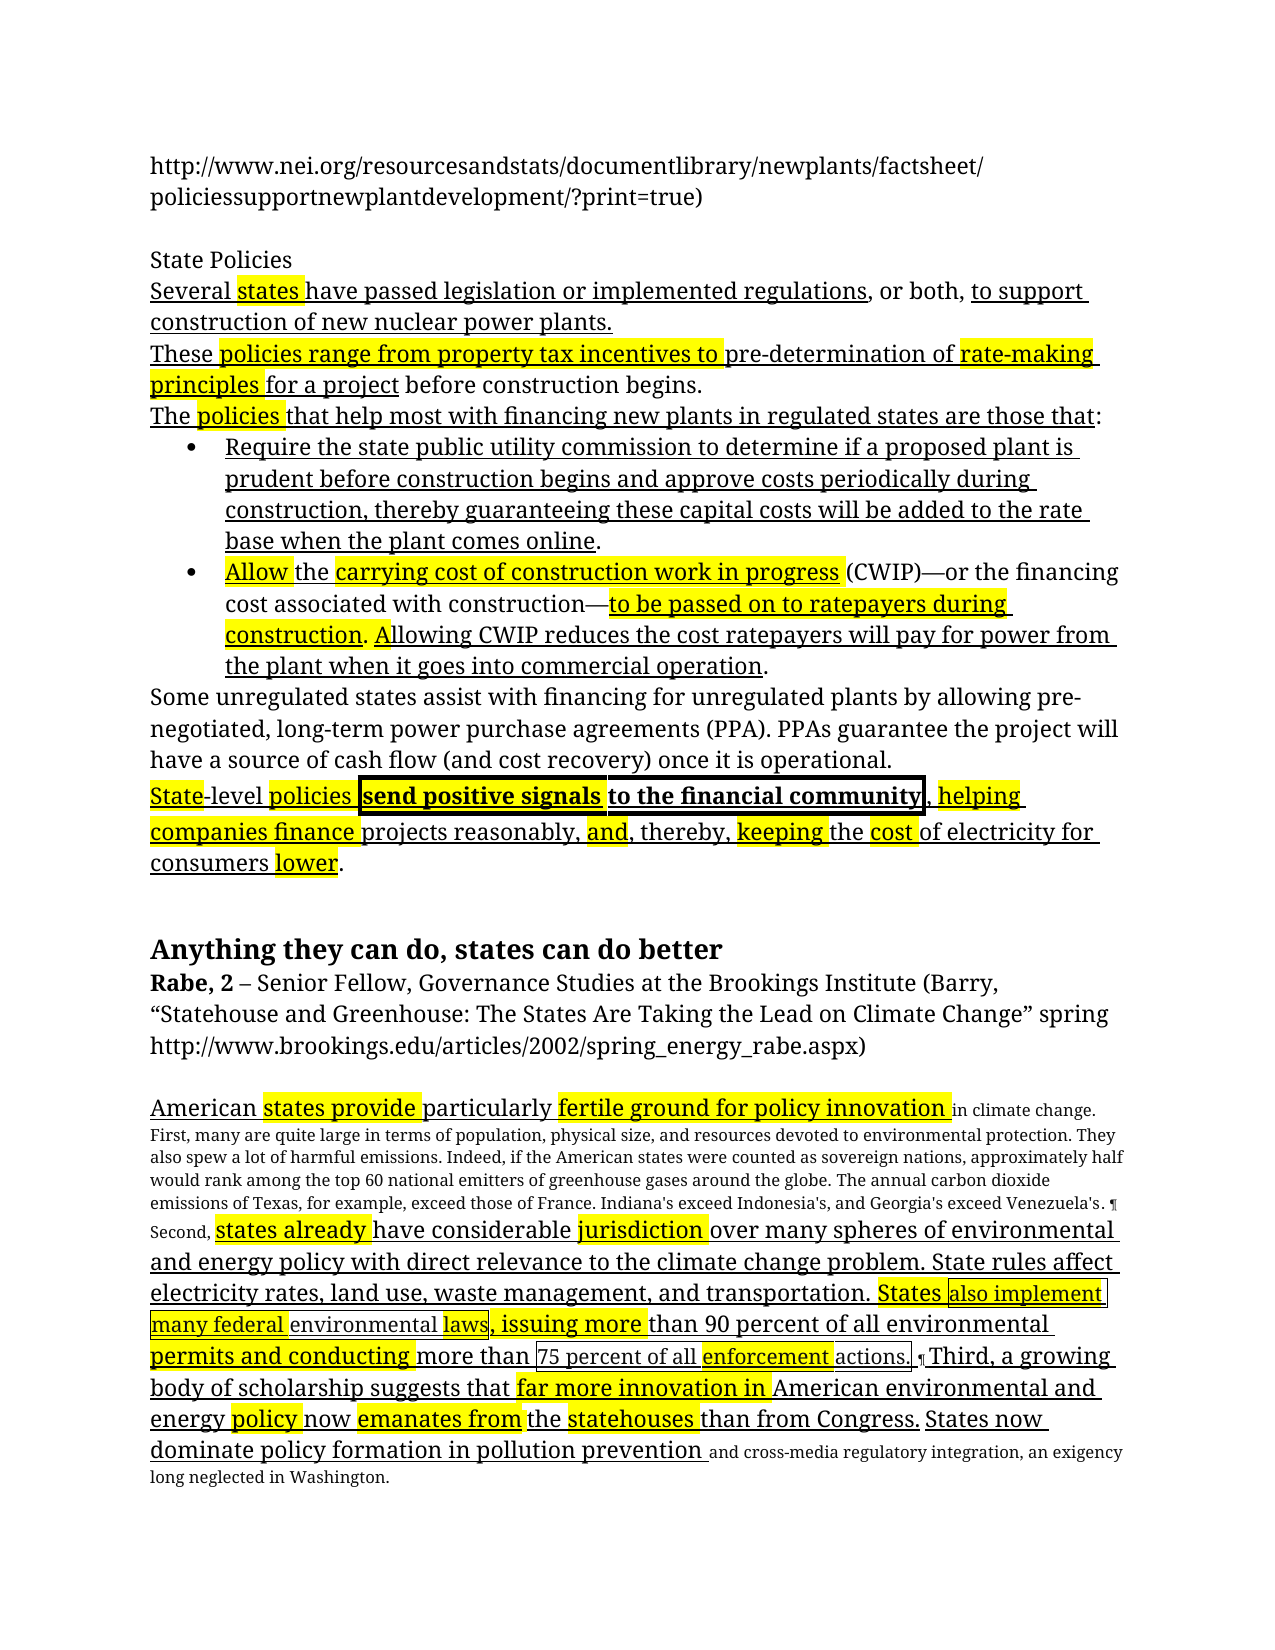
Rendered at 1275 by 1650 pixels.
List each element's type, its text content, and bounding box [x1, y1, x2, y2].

list Require the state public utility commission to determine if a proposed plant is prudent before construction begins and approve costs periodically during construction, thereby guaranteeing these capital costs will be added to the rate base when the plant comes online. [187, 431, 1125, 556]
text Several states have passed legislation or implemented regulations, or both, to support construction of new nuclear power plants. [150, 275, 1125, 337]
subtitle Anything they can do, states can do better [150, 930, 1125, 967]
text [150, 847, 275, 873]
text American states provide particularly fertile ground for policy innovation in climate change. First, many are quite large in terms of population, physical size, and resources devoted to environmental protection. They also spew a lot of harmful emissions. Indeed, if the American states were counted as sovereign nations, approximately half would rank among the top 60 national emitters of greenhouse gases around the globe. The annual carbon dioxide emissions of Texas, for example, exceed those of France. Indiana's exceed Indonesia's, and Georgia's exceed Venezuela's. ¶ Second, states already have considerable jurisdiction over many spheres of environmental and energy policy with direct relevance to the climate change problem. State rules affect electricity rates, land use, waste management, and transportation. States also implement many federal environmental laws, issuing more than 90 percent of all environmental permits and conducting more than 75 percent of all enforcement actions. ¶ Third, a growing body of scholarship suggests that far more innovation in American environmental and energy policy now emanates from the statehouses than from Congress. States now dominate policy formation in pollution prevention and cross-media regulatory integration, an exigency long neglected in Washington. [150, 1092, 1125, 1488]
text State Policies [150, 244, 1125, 275]
text Some unregulated states assist with financing for unregulated plants by allowing pre-negotiated, long-term power purchase agreements (PPA). PPAs guarantee the project will have a source of cash flow (and cost recovery) once it is operational. [150, 681, 1125, 775]
text The policies that help most with financing new plants in regulated states are those that: [286, 400, 1125, 431]
text These policies range from property tax incentives to pre-determination of rate-making principles for a project before construction begins. [150, 337, 1125, 400]
text Rabe, 2 – Senior Fellow, Governance Studies at the Brookings Institute (Barry, “Statehouse and Greenhouse: The States Are Taking the Lead on Climate Change” spring http://www.brookings.edu/articles/2002/spring_energy_rabe.aspx) [150, 967, 1125, 1061]
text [150, 150, 1125, 212]
text State-level policies send positive signals to the financial community, helping companies finance projects reasonably, and, thereby, keeping the cost of electricity for consumers lower. [338, 775, 1125, 878]
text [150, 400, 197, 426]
list Allow the carrying cost of construction work in progress (CWIP)—or the financing cost associated with construction—to be passed on to ratepayers during construction. Allowing CWIP reduces the cost ratepayers will pay for power from the plant when it goes into commercial operation. [187, 556, 1125, 681]
